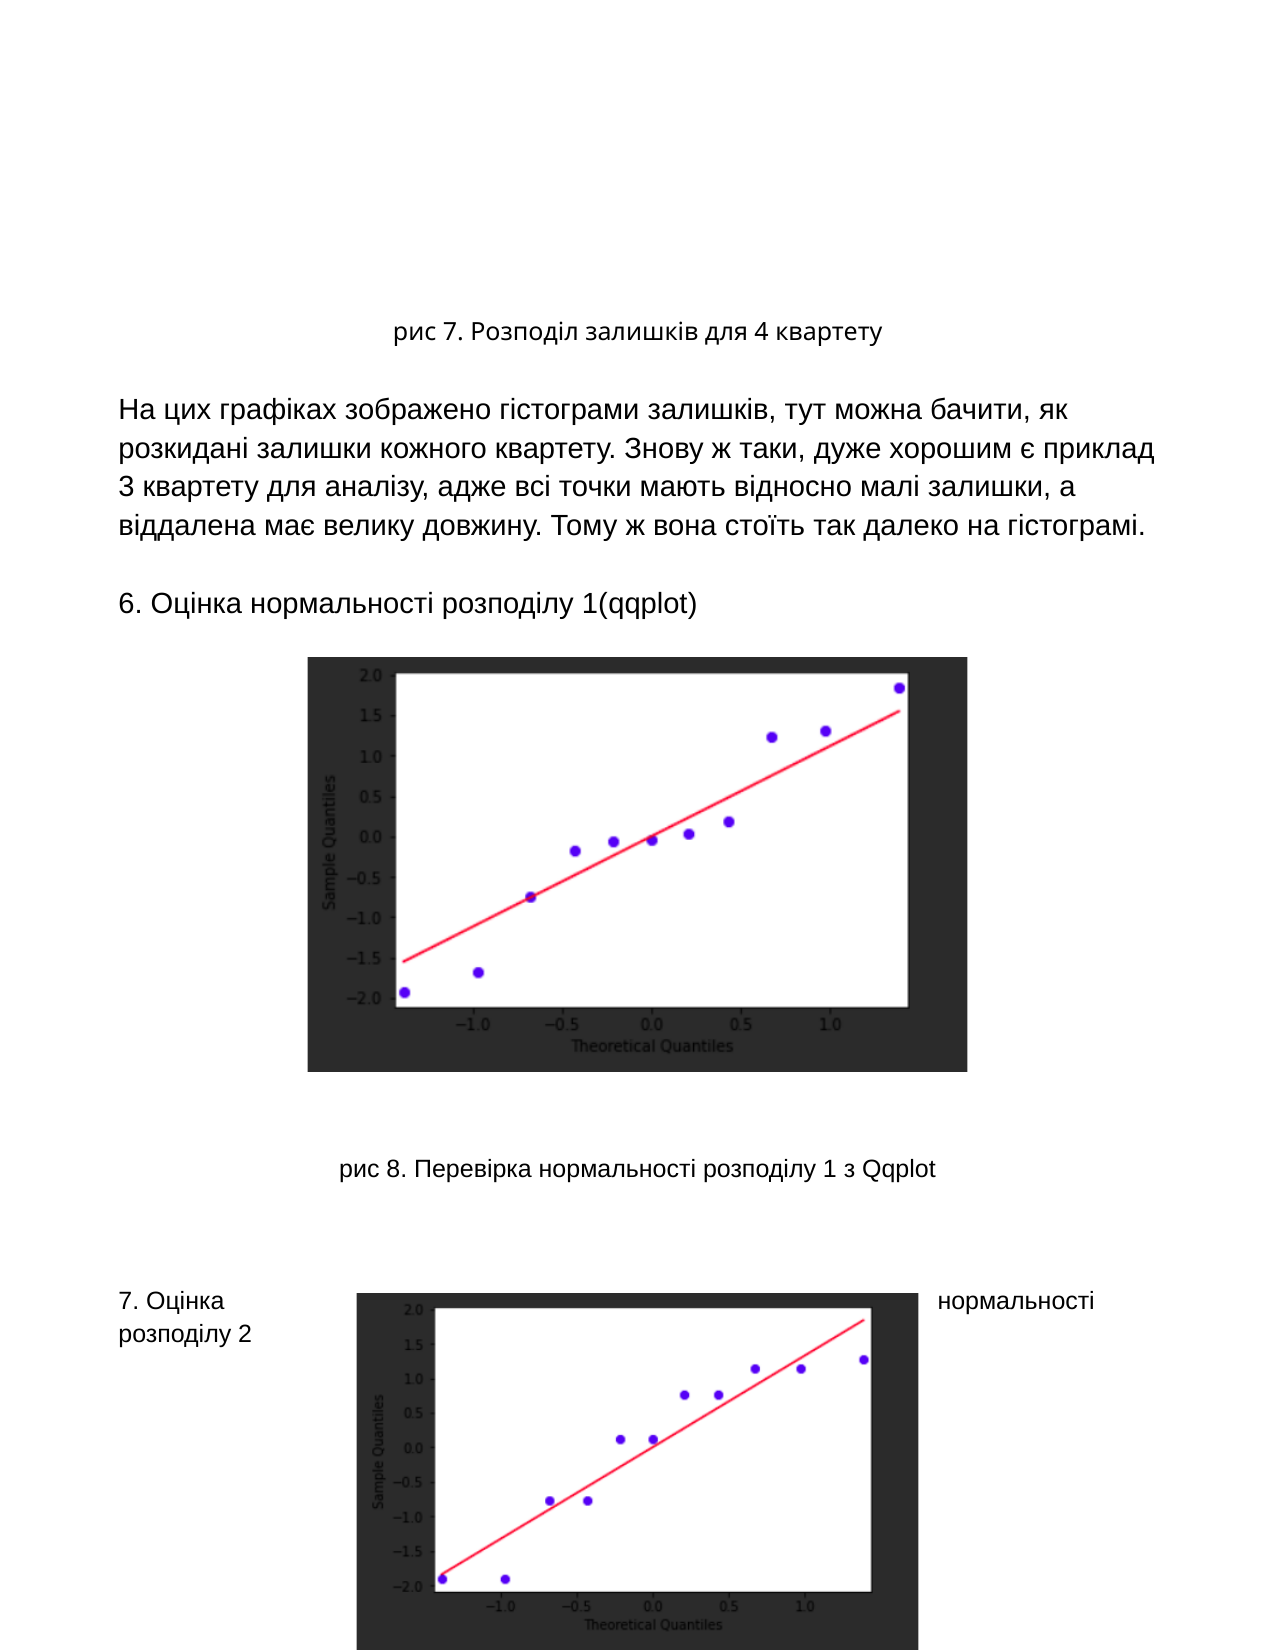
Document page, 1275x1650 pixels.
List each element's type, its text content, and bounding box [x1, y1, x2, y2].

picture [307, 657, 968, 1072]
text 7. Оцінка нормальності розподілу 2 [118, 1286, 1157, 1348]
text рис 8. Перевірка нормальності розподілу 1 з Qqplot [118, 1154, 1157, 1183]
text рис 7. Розподіл залишків для 4 квартету [118, 314, 1157, 348]
text На цих графіках зображено гістограми залишків, тут можна бачити, як розкидані залишки кожного квартету. Знову ж таки, дуже хорошим є приклад 3 квартету для аналізу, адже всі точки мають відносно малі залишки, а віддалена має велику довжину. Тому ж вона стоїть так далеко на гістограмі. [118, 392, 1157, 541]
text 6. Оцінка нормальності розподілу 1(qqplot) [118, 586, 1157, 619]
picture [356, 1293, 919, 1650]
